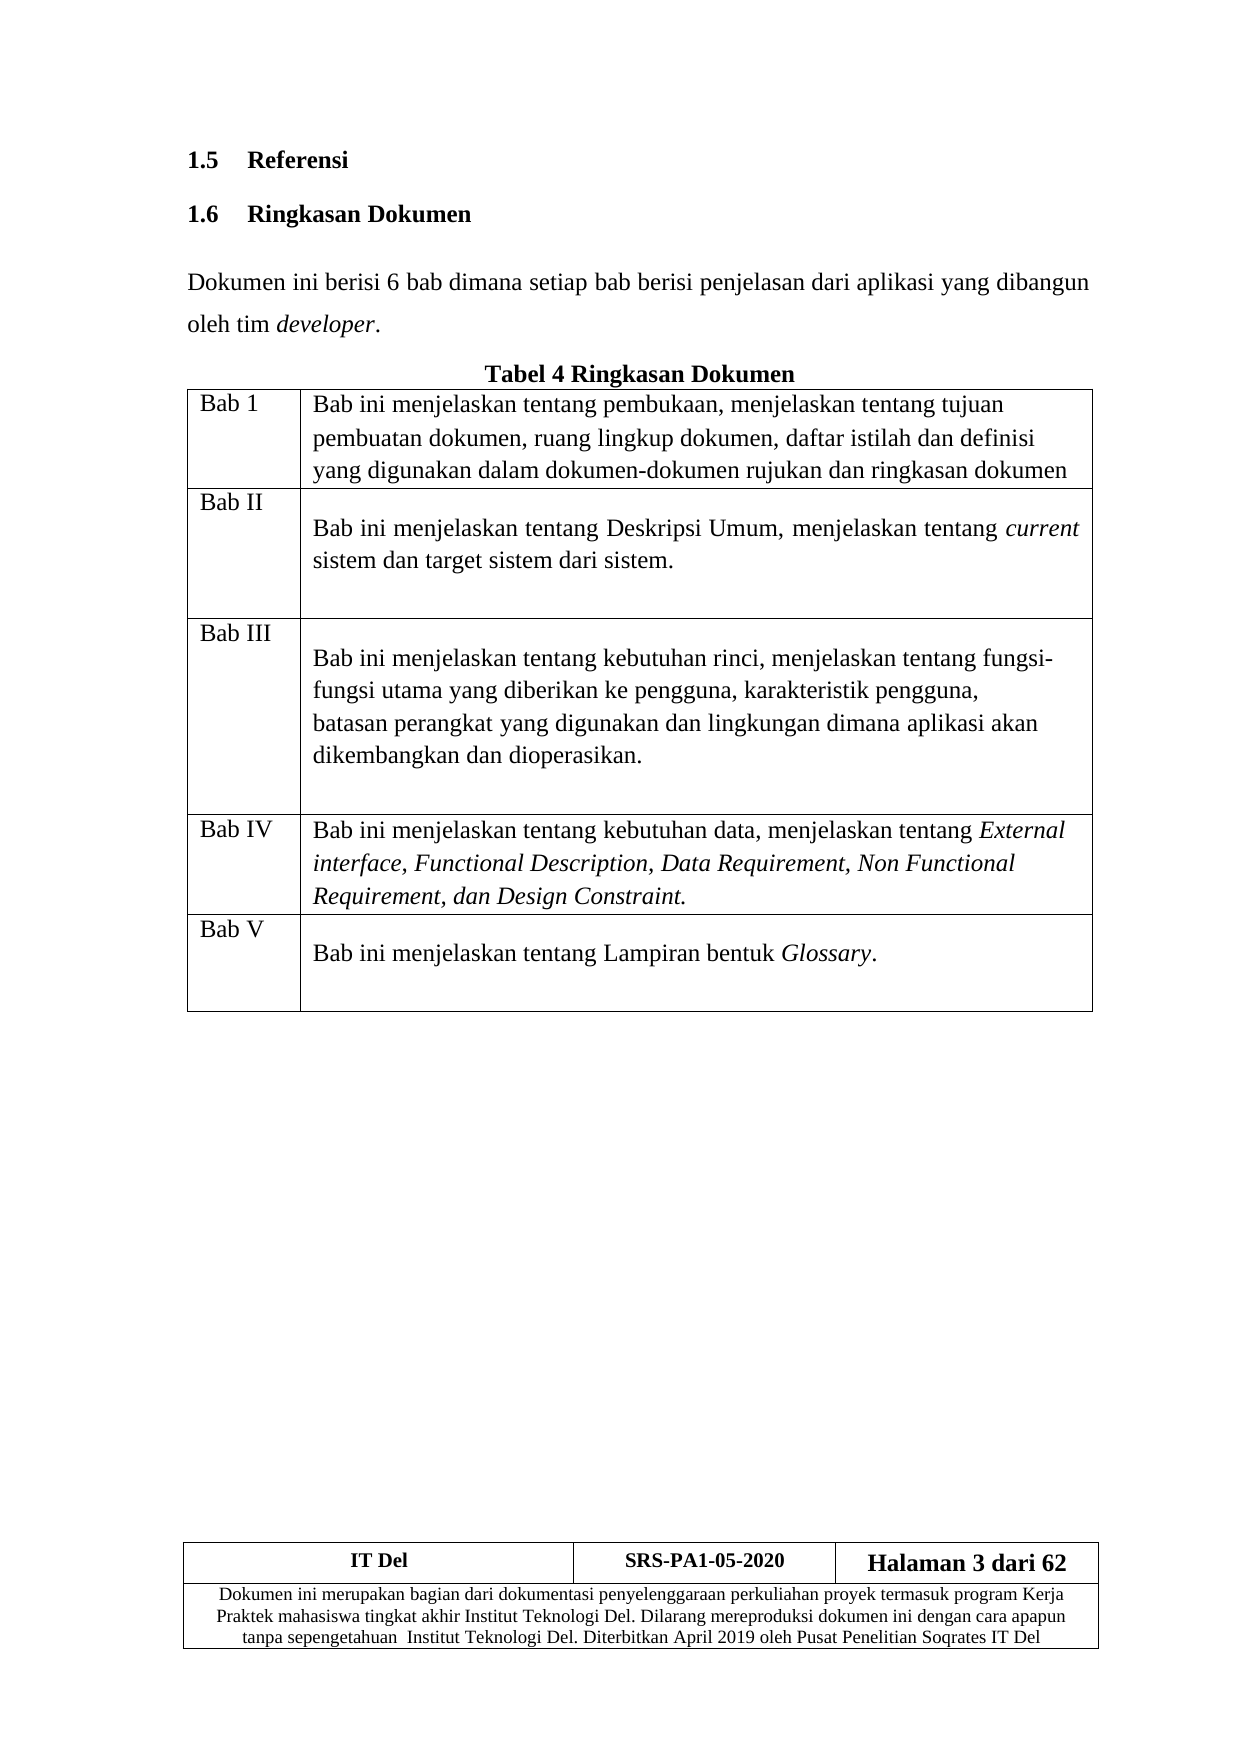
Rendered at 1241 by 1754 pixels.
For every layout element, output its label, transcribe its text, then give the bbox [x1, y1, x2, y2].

subtitle Tabel 4 Ringkasan Dokumen [278, 359, 1001, 388]
table_cell Bab ini menjelaskan tentang Deskripsi Umum, menjelaskan tentang current sistem dan target sistem dari sistem. [301, 489, 1092, 618]
text Dokumen ini berisi 6 bab dimana setiap bab berisi penjelasan dari aplikasi yang dibangun oleh tim developer. [187, 267, 1094, 338]
subtitle Referensi [187, 145, 1161, 174]
table_cell Bab IV [188, 815, 300, 914]
table_cell Bab ini menjelaskan tentang kebutuhan data, menjelaskan tentang External interface, Functional Description, Data Requirement, Non Functional Requirement, dan Design Constraint. [301, 815, 1092, 914]
table_cell Bab V [188, 915, 300, 1011]
table_cell Bab III [188, 619, 300, 814]
subtitle Ringkasan Dokumen [187, 199, 1161, 228]
table_header Bab ini menjelaskan tentang pembukaan, menjelaskan tentang tujuan pembuatan dokumen, ruang lingkup dokumen, daftar istilah dan definisi yang digunakan dalam dokumen-dokumen rujukan dan ringkasan dokumen [301, 390, 1092, 487]
table_cell Bab II [188, 489, 300, 618]
table_header Bab 1 [188, 390, 300, 487]
table_cell Bab ini menjelaskan tentang Lampiran bentuk Glossary. [301, 915, 1092, 1011]
table_cell Bab ini menjelaskan tentang kebutuhan rinci, menjelaskan tentang fungsi- fungsi utama yang diberikan ke pengguna, karakteristik pengguna, batasan perangkat yang digunakan dan lingkungan dimana aplikasi akan dikembangkan dan dioperasikan. [301, 619, 1092, 814]
